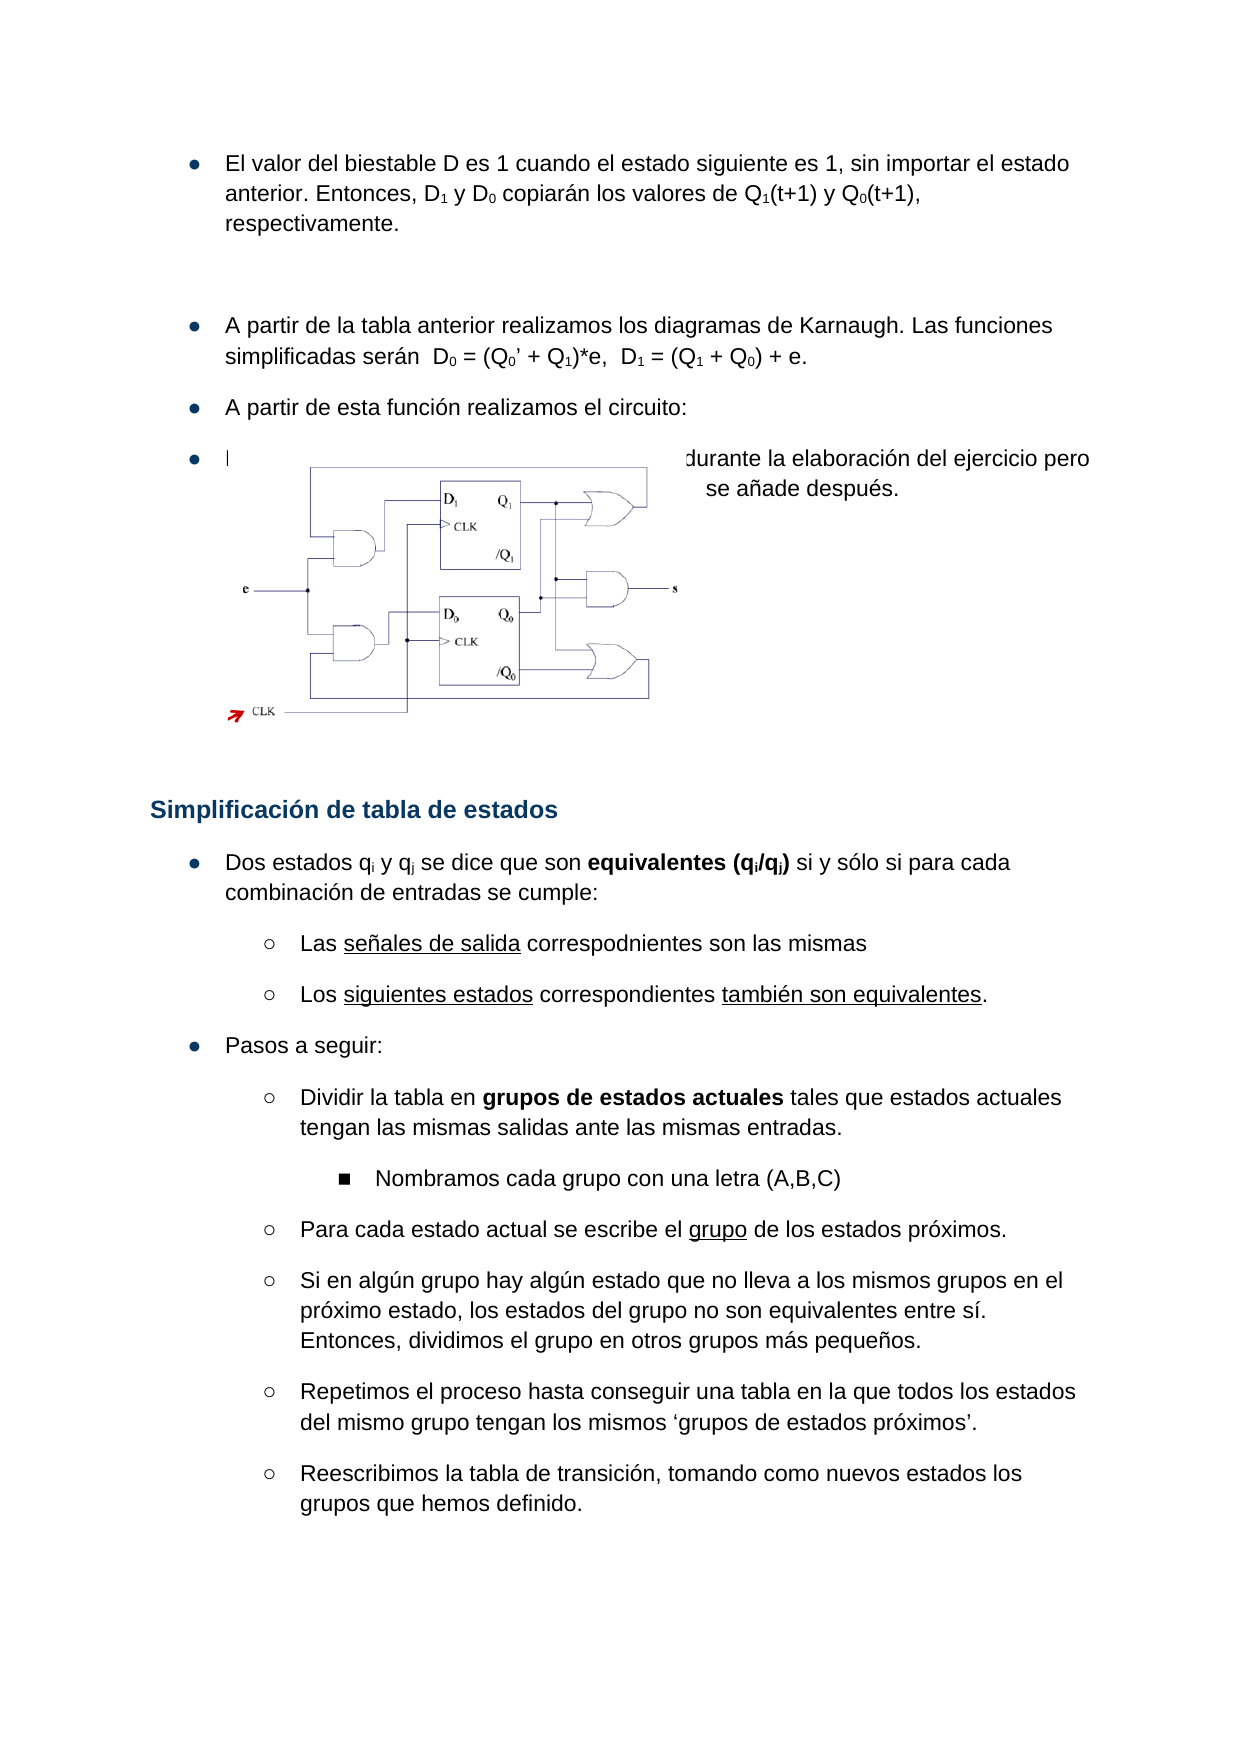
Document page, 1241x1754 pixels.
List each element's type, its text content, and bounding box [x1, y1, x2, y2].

list El CLK no se tiene en cuenta como variable durante la elaboración del ejercicio pero se añade después. [187, 445, 1090, 501]
list Repetimos el proceso hasta conseguir una tabla en la que todos los estados del mismo grupo tengan los mismos ‘grupos de estados próximos’. [262, 1378, 1090, 1435]
list El valor del biestable D es 1 cuando el estado siguiente es 1, sin importar el estado anterior. Entonces, D1 y D0 copiarán los valores de Q1(t+1) y Q0(t+1), respectivamente. [187, 150, 1090, 237]
picture [228, 448, 687, 728]
list Si en algún grupo hay algún estado que no lleva a los mismos grupos en el próximo estado, los estados del grupo no son equivalentes entre sí. Entonces, dividimos el grupo en otros grupos más pequeños. [262, 1267, 1090, 1354]
list A partir de esta función realizamos el circuito: [187, 394, 1090, 420]
list Pasos a seguir: [187, 1032, 1090, 1059]
list Dividir la tabla en grupos de estados actuales tales que estados actuales tengan las mismas salidas ante las mismas entradas. [262, 1083, 1090, 1140]
text Simplificación de tabla de estados [150, 795, 1090, 824]
list Dos estados qi y qj se dice que son equivalentes (qi/qj) si y sólo si para cada combinación de entradas se cumple: [187, 849, 1090, 906]
list Nombramos cada grupo con una letra (A,B,C) [337, 1165, 1090, 1191]
list Las señales de salida correspodnientes son las mismas [262, 930, 1090, 957]
list A partir de la tabla anterior realizamos los diagramas de Karnaugh. Las funciones simplificadas serán D0 = (Q0’ + Q1)*e, D1 = (Q1 + Q0) + e. [187, 312, 1090, 369]
list Los siguientes estados correspondientes también son equivalentes. [262, 981, 1090, 1008]
list Para cada estado actual se escribe el grupo de los estados próximos. [262, 1216, 1090, 1242]
list Reescribimos la tabla de transición, tomando como nuevos estados los grupos que hemos definido. [262, 1459, 1090, 1516]
